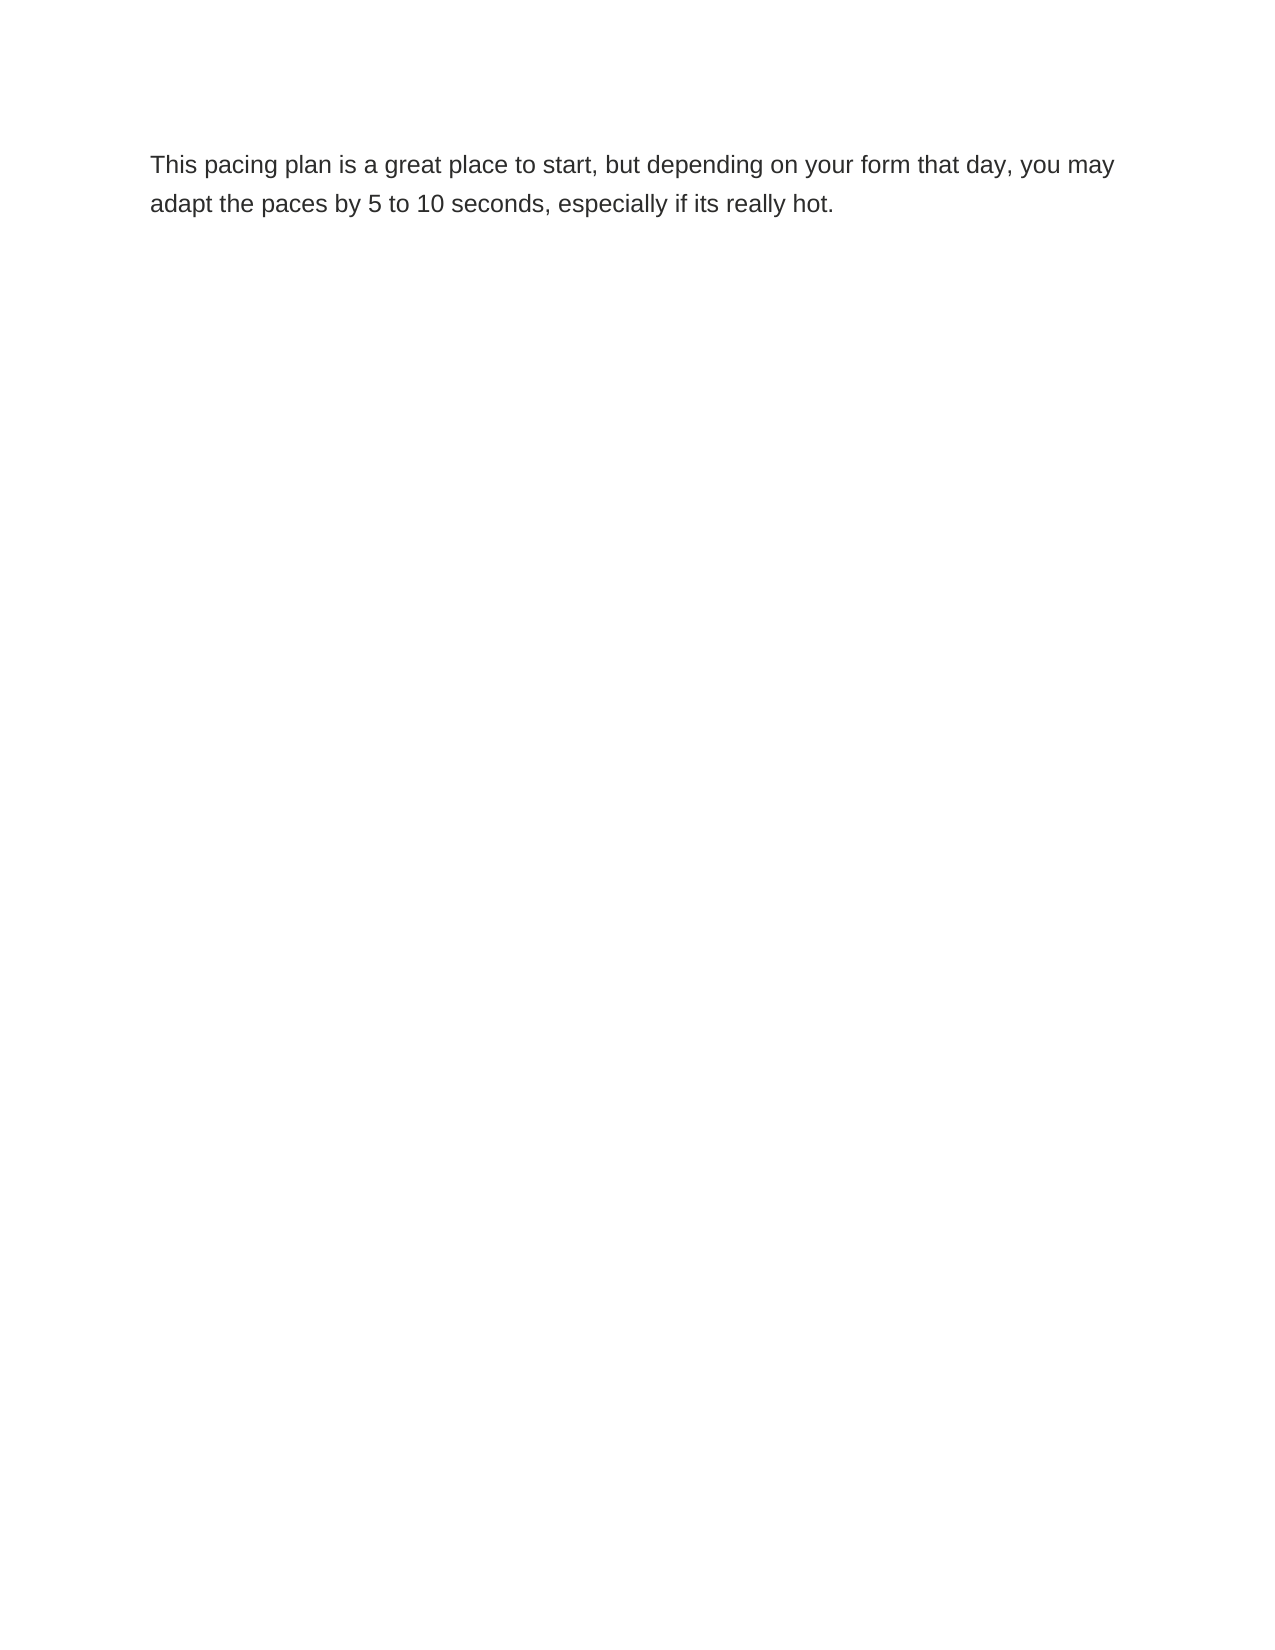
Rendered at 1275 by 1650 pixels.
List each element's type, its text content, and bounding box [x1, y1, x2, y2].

text This pacing plan is a great place to start, but depending on your form that day, you may adapt the paces by 5 to 10 seconds, especially if its really hot. [150, 150, 1125, 218]
